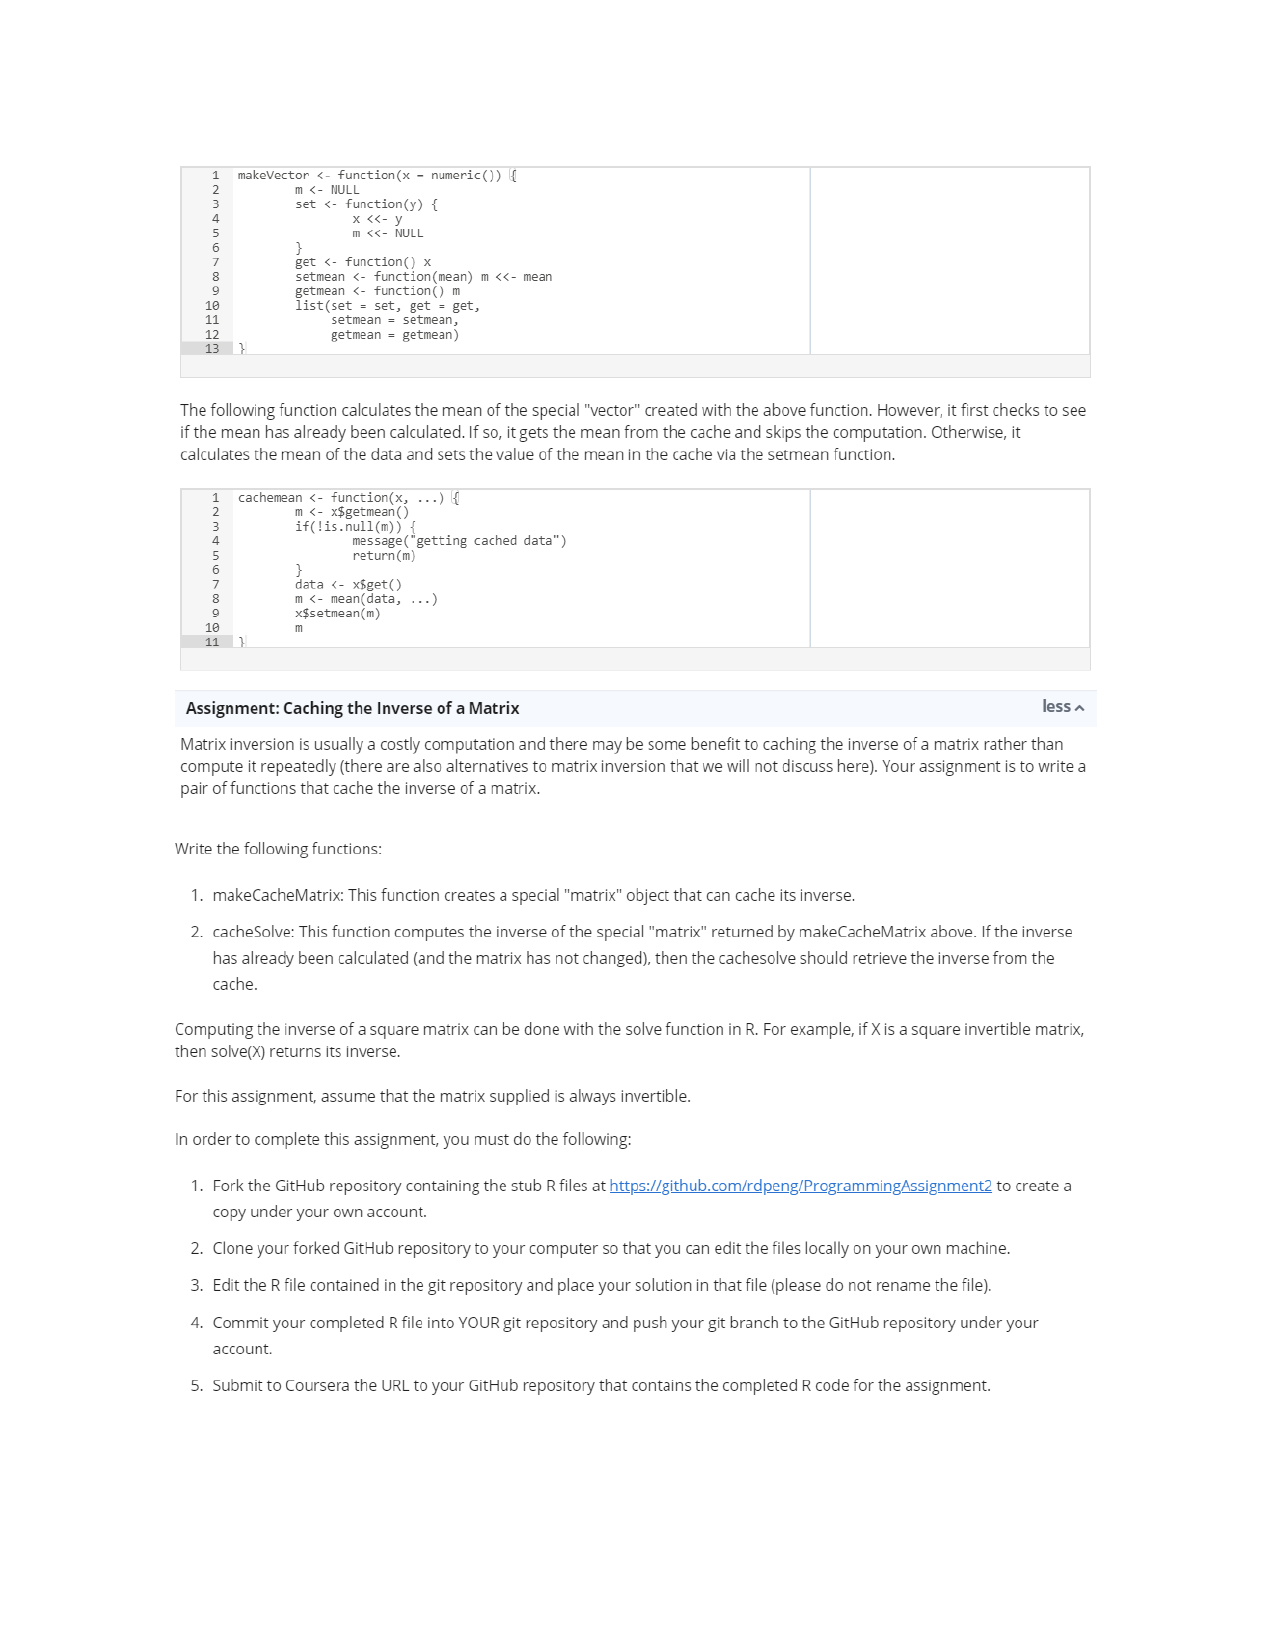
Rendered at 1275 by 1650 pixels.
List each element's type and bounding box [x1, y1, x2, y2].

picture [150, 150, 1125, 808]
picture [150, 826, 1125, 1408]
